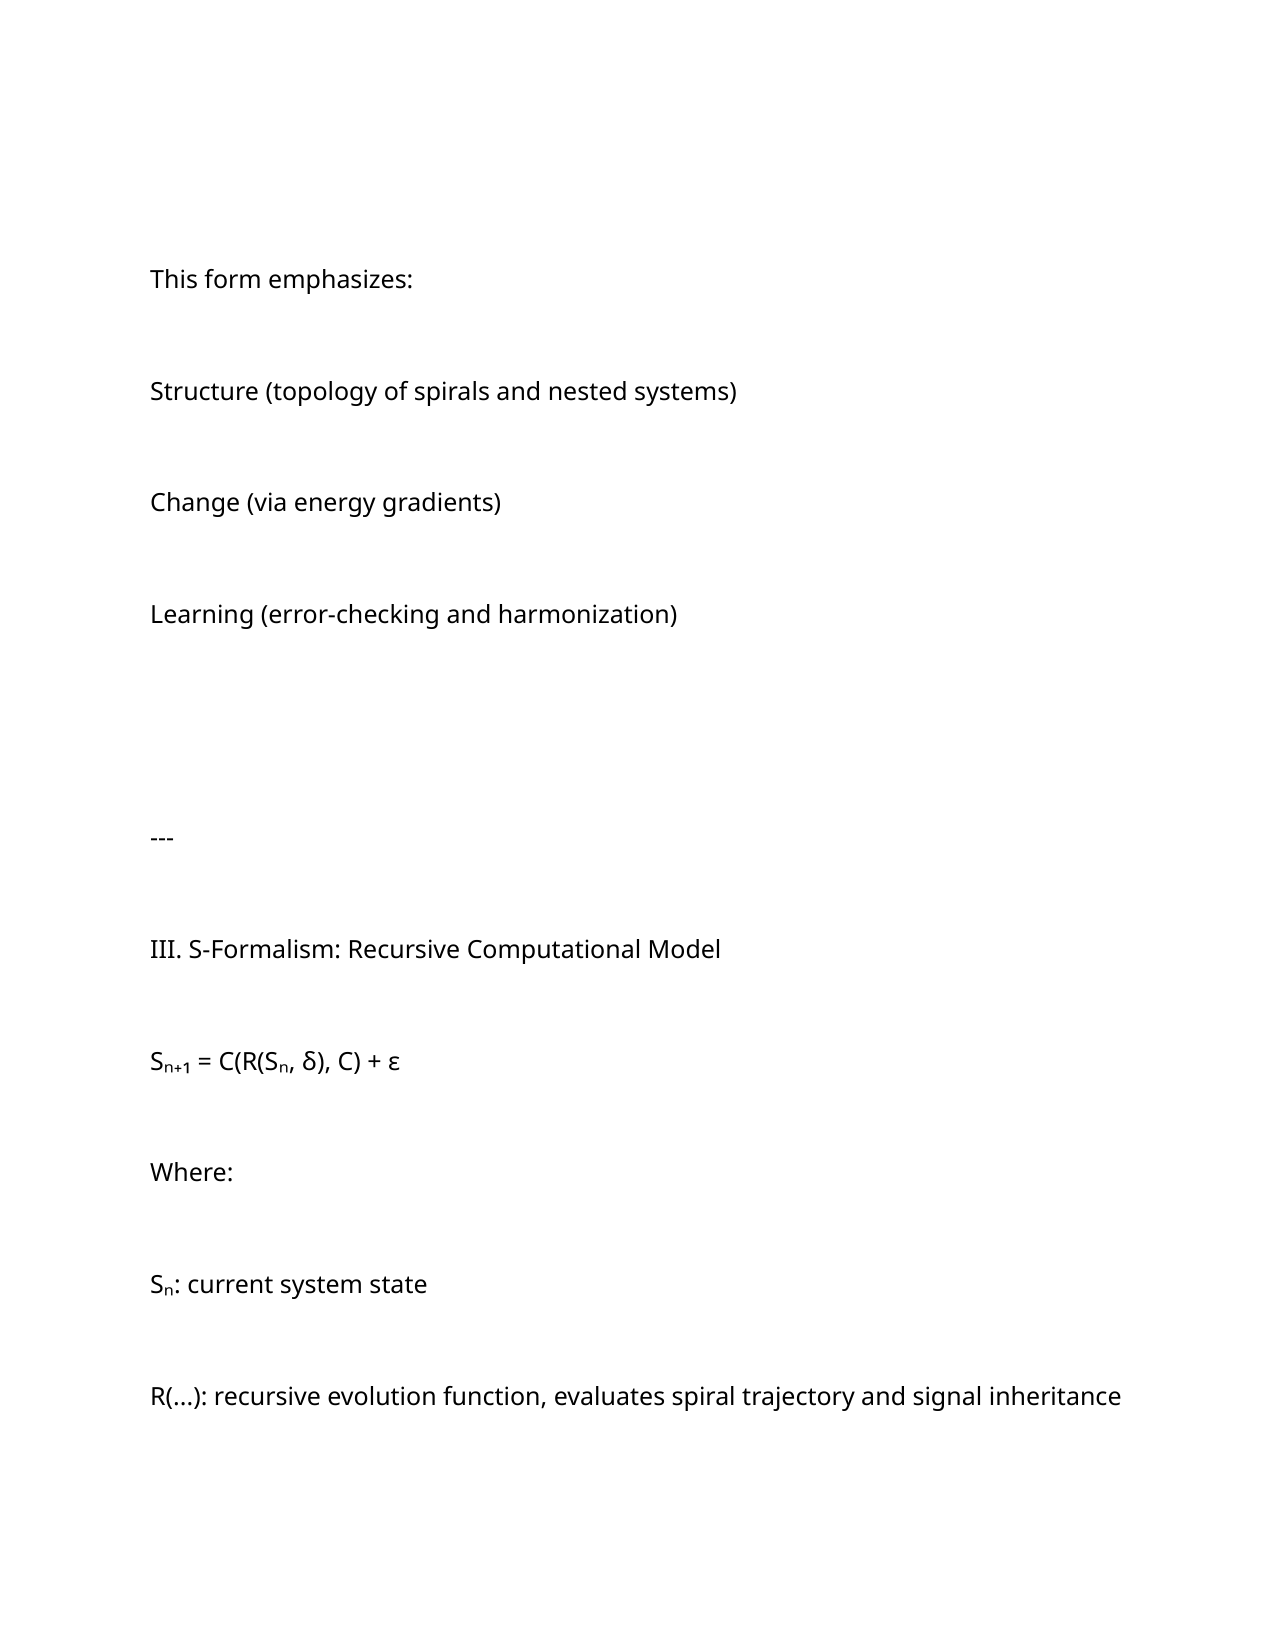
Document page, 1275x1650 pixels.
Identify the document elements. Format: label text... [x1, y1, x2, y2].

text Change (via energy gradients) [150, 485, 1125, 519]
text III. S-Formalism: Recursive Computational Model [150, 932, 1125, 966]
text Sₙ₊₁ = C(R(Sₙ, δ), C) + ε [150, 1043, 1125, 1077]
text --- [150, 820, 1125, 854]
text Learning (error-checking and harmonization) [150, 597, 1125, 631]
text Structure (topology of spirals and nested systems) [150, 373, 1125, 407]
text Where: [150, 1155, 1125, 1189]
text This form emphasizes: [150, 262, 1125, 296]
text R(...): recursive evolution function, evaluates spiral trajectory and signal inheritance [150, 1378, 1125, 1412]
text Sₙ: current system state [150, 1267, 1125, 1301]
